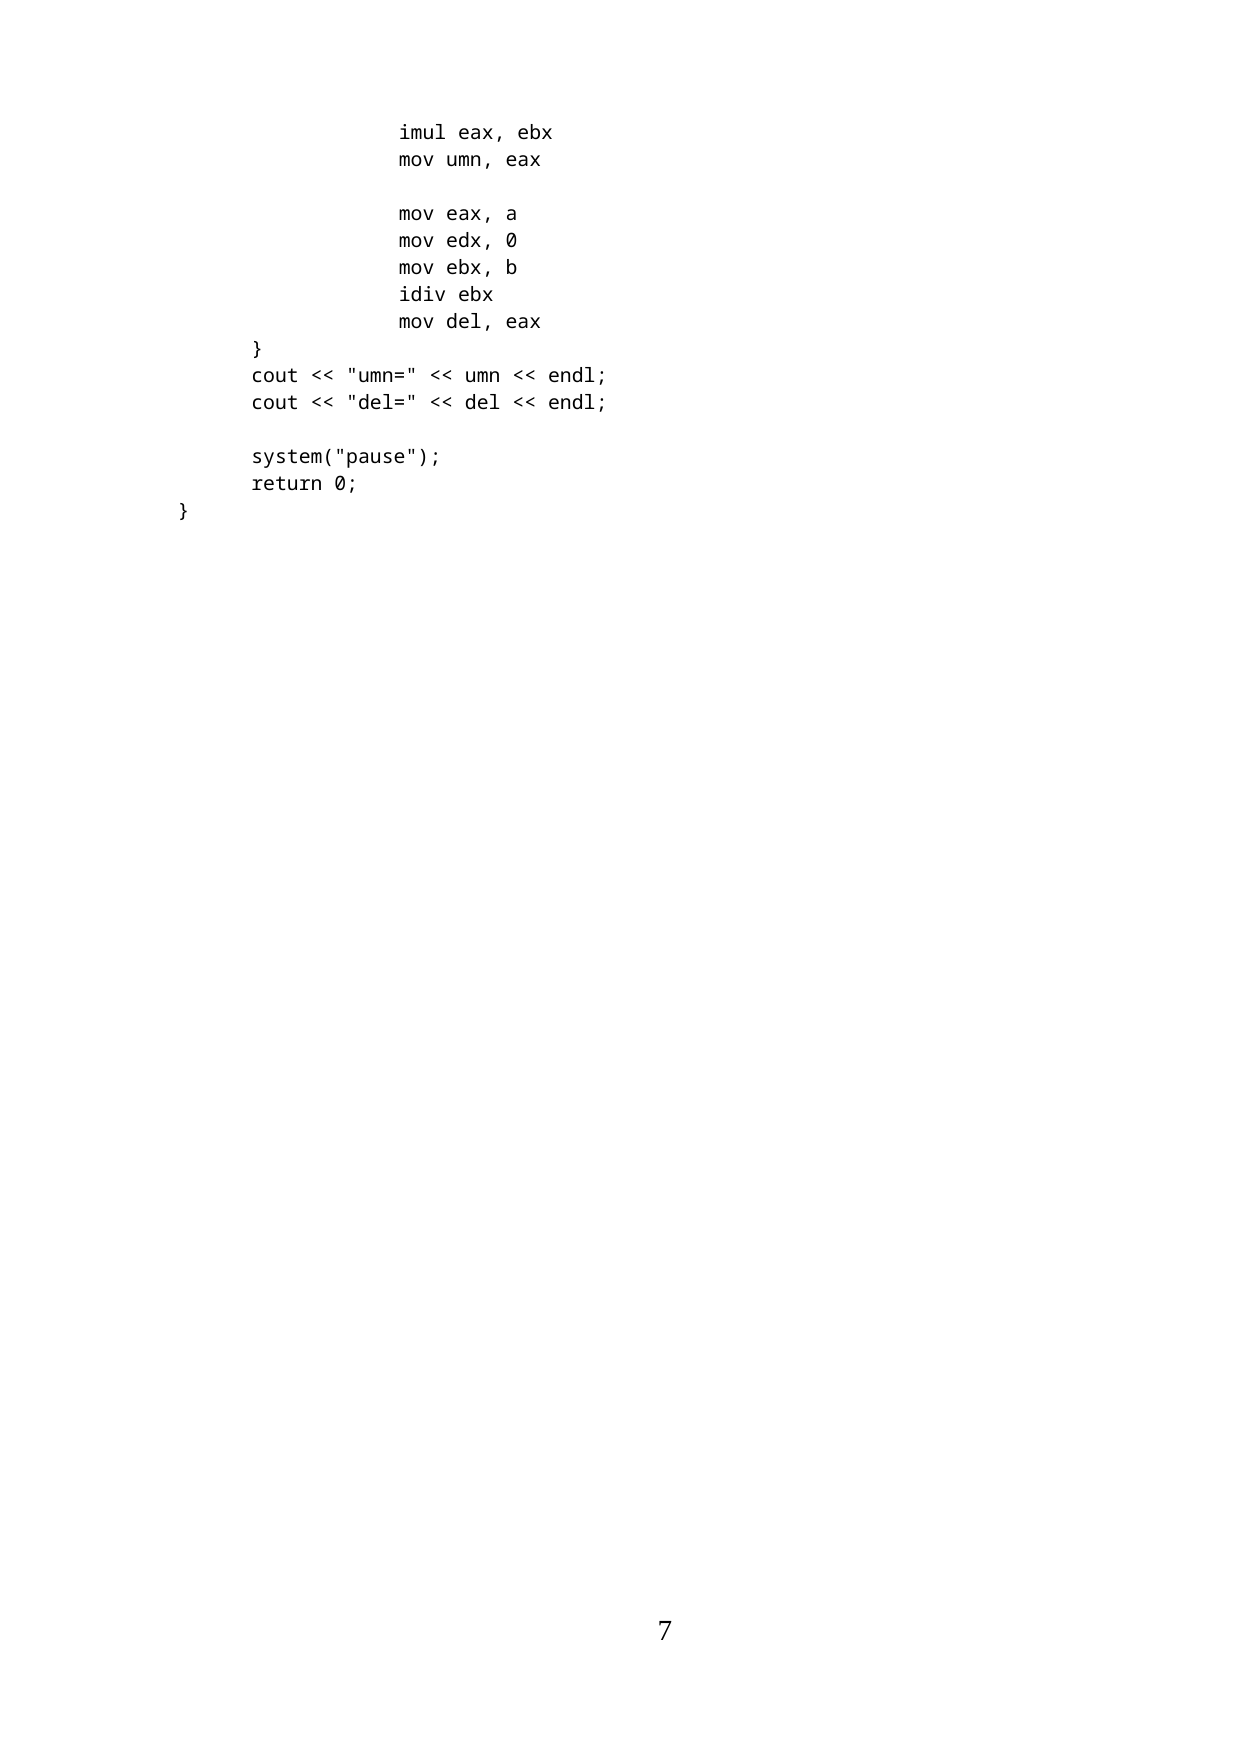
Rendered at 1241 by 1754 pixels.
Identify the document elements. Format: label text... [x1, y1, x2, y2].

text } [177, 334, 1152, 361]
text return 0; [177, 469, 1152, 496]
text mov edx, 0 [177, 226, 1152, 253]
text cout << "del=" << del << endl; [177, 388, 1152, 415]
text system("pause"); [177, 442, 1152, 469]
text mov ebx, b [177, 253, 1152, 280]
text mov del, eax [177, 307, 1152, 334]
text } [177, 496, 1152, 523]
text mov umn, eax [177, 145, 1152, 172]
text idiv ebx [177, 280, 1152, 307]
text mov eax, a [177, 199, 1152, 226]
text imul eax, ebx [177, 118, 1152, 145]
text cout << "umn=" << umn << endl; [177, 361, 1152, 388]
